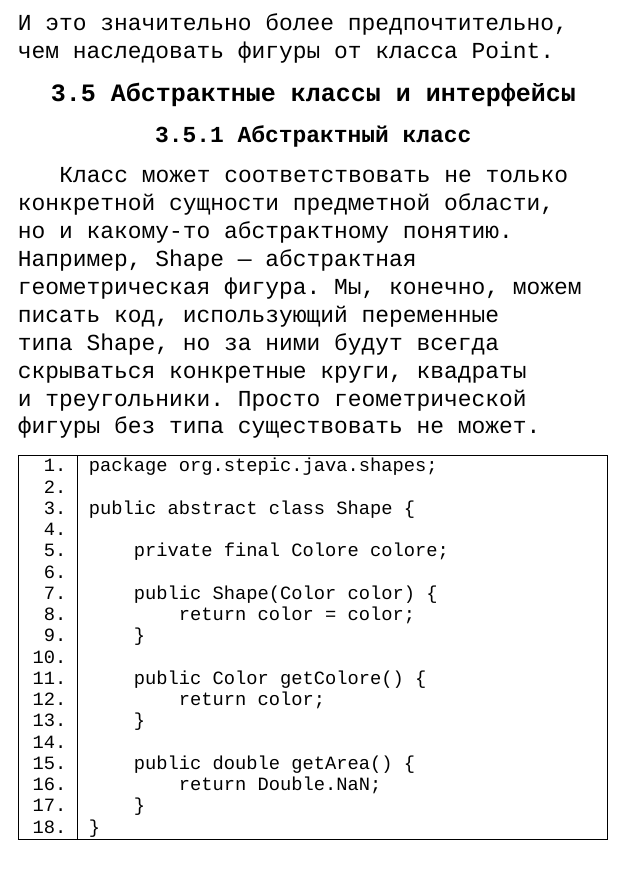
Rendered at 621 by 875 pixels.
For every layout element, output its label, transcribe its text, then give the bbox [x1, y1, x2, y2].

text Класс может соответствовать не только конкретной сущности предметной области, но и какому-то абстрактному понятию. Например, Shape — абстрактная геометрическая фигура. Мы, конечно, можем писать код, использующий переменные типа Shape, но за ними будут всегда скрываться конкретные круги, квадраты и треугольники. Просто геометрической фигуры без типа существовать не может. [18, 163, 608, 441]
text 3.5 Абстрактные классы и интерфейсы [18, 80, 608, 108]
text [18, 12, 608, 66]
table_header package org.stepic.java.shapes; public abstract class Shape { private final Colore colore; public Shape(Color color) { return color = color; } public Color getColore() { return color; } public double getArea() { return Double.NaN; } } [78, 456, 607, 839]
text 3.5.1 Абстрактный класс [18, 123, 608, 149]
table_header 1. 2. 3. 4. 5. 6. 7. 8. 9. 10. 11. 12. 13. 14. 15. 16. 17. 18. [19, 456, 77, 839]
